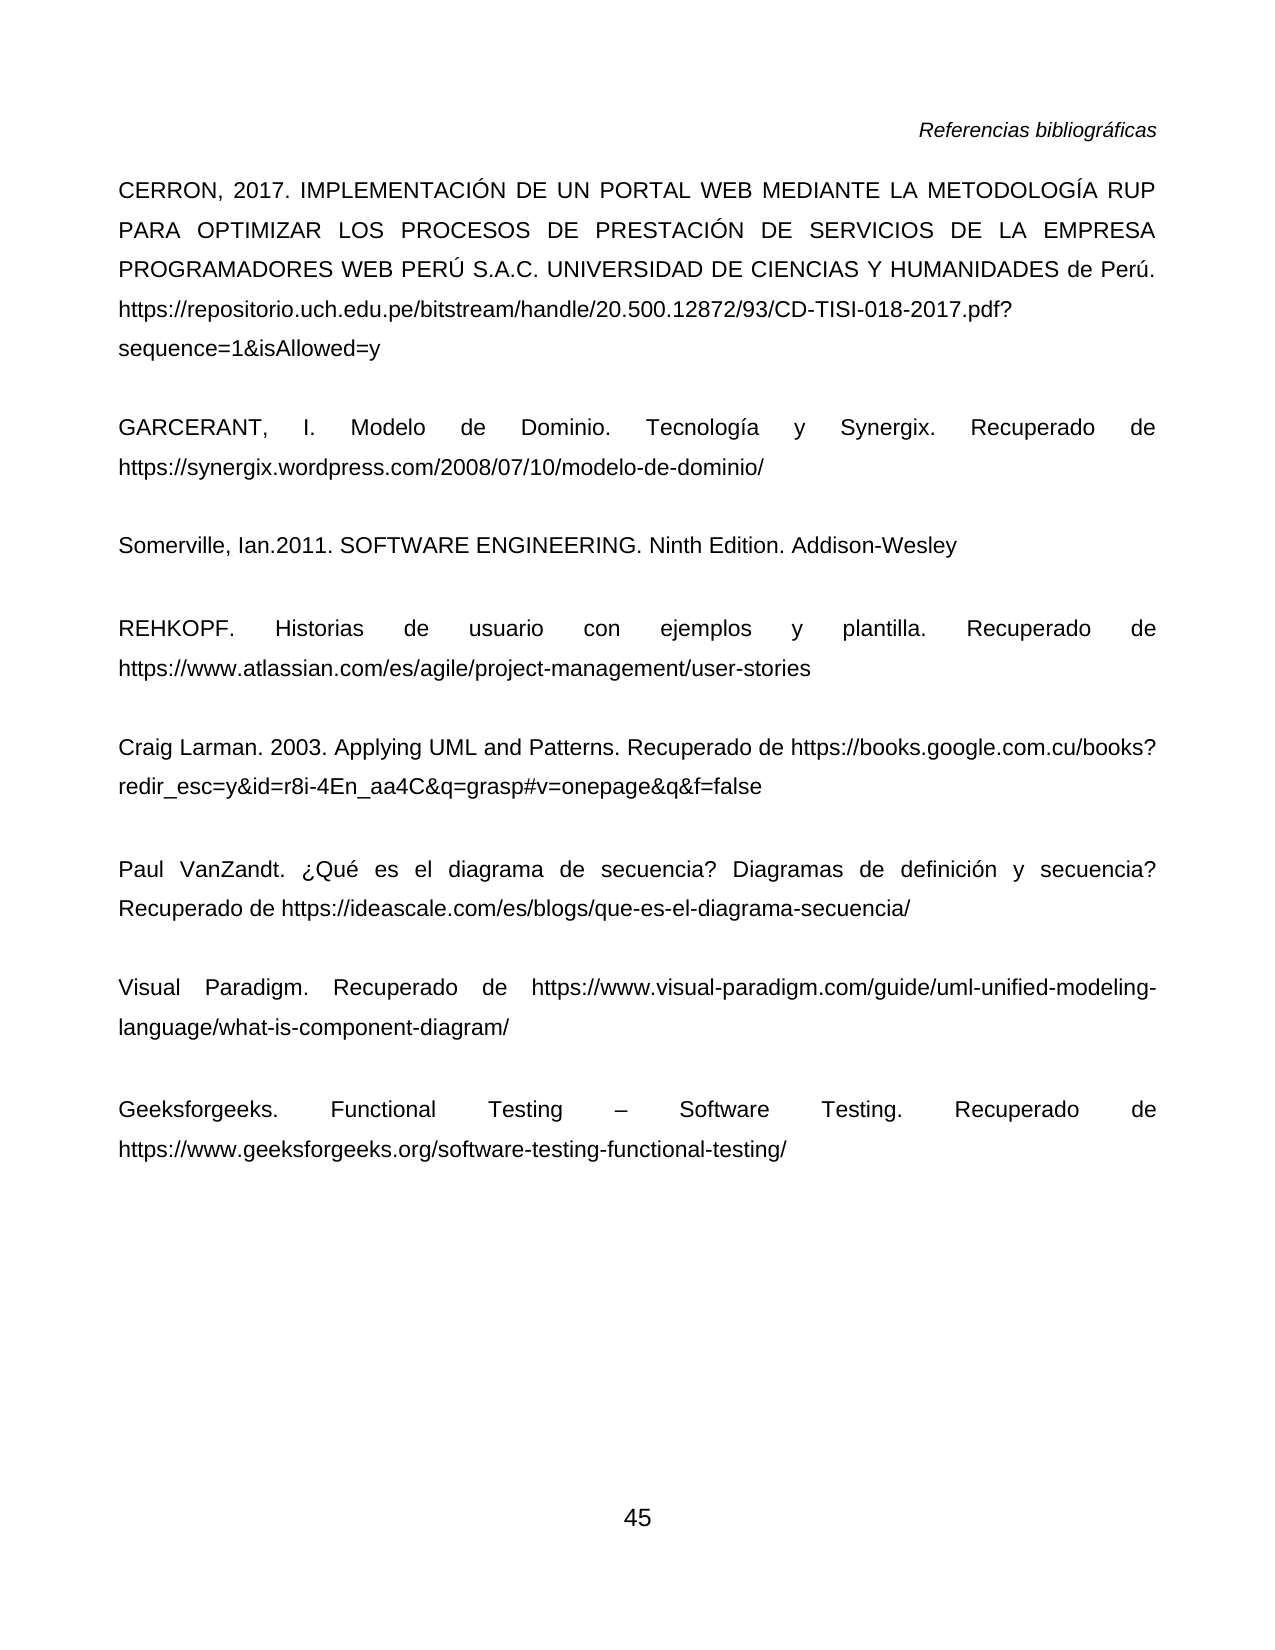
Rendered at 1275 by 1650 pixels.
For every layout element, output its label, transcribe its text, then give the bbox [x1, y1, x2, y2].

text Visual Paradigm. Recuperado de https://www.visual-paradigm.com/guide/uml-unified-modeling-language/what-is-component-diagram/ [118, 974, 1157, 1040]
text Somerville, Ian.2011. SOFTWARE ENGINEERING. Ninth Edition. Addison-Wesley [118, 532, 1157, 559]
text CERRON, 2017. IMPLEMENTACIÓN DE UN PORTAL WEB MEDIANTE LA METODOLOGÍA RUP PARA OPTIMIZAR LOS PROCESOS DE PRESTACIÓN DE SERVICIOS DE LA EMPRESA PROGRAMADORES WEB PERÚ S.A.C. UNIVERSIDAD DE CIENCIAS Y HUMANIDADES de Perú. https://repositorio.uch.edu.pe/bitstream/handle/20.500.12872/93/CD-TISI-018-2017.pdf?sequence=1&isAllowed=y [118, 177, 1157, 361]
text REHKOPF. Historias de usuario con ejemplos y plantilla. Recuperado de https://www.atlassian.com/es/agile/project-management/user-stories [118, 615, 1157, 681]
text Craig Larman. 2003. Applying UML and Patterns. Recuperado de https://books.google.com.cu/books?redir_esc=y&id=r8i-4En_aa4C&q=grasp#v=onepage&q&f=false [118, 733, 1157, 799]
text Geeksforgeeks. Functional Testing – Software Testing. Recuperado de https://www.geeksforgeeks.org/software-testing-functional-testing/ [118, 1096, 1157, 1162]
text Paul VanZandt. ¿Qué es el diagrama de secuencia? Diagramas de definición y secuencia? Recuperado de https://ideascale.com/es/blogs/que-es-el-diagrama-secuencia/ [118, 856, 1157, 921]
text GARCERANT, I. Modelo de Dominio. Tecnología y Synergix. Recuperado de https://synergix.wordpress.com/2008/07/10/modelo-de-dominio/ [118, 414, 1157, 480]
